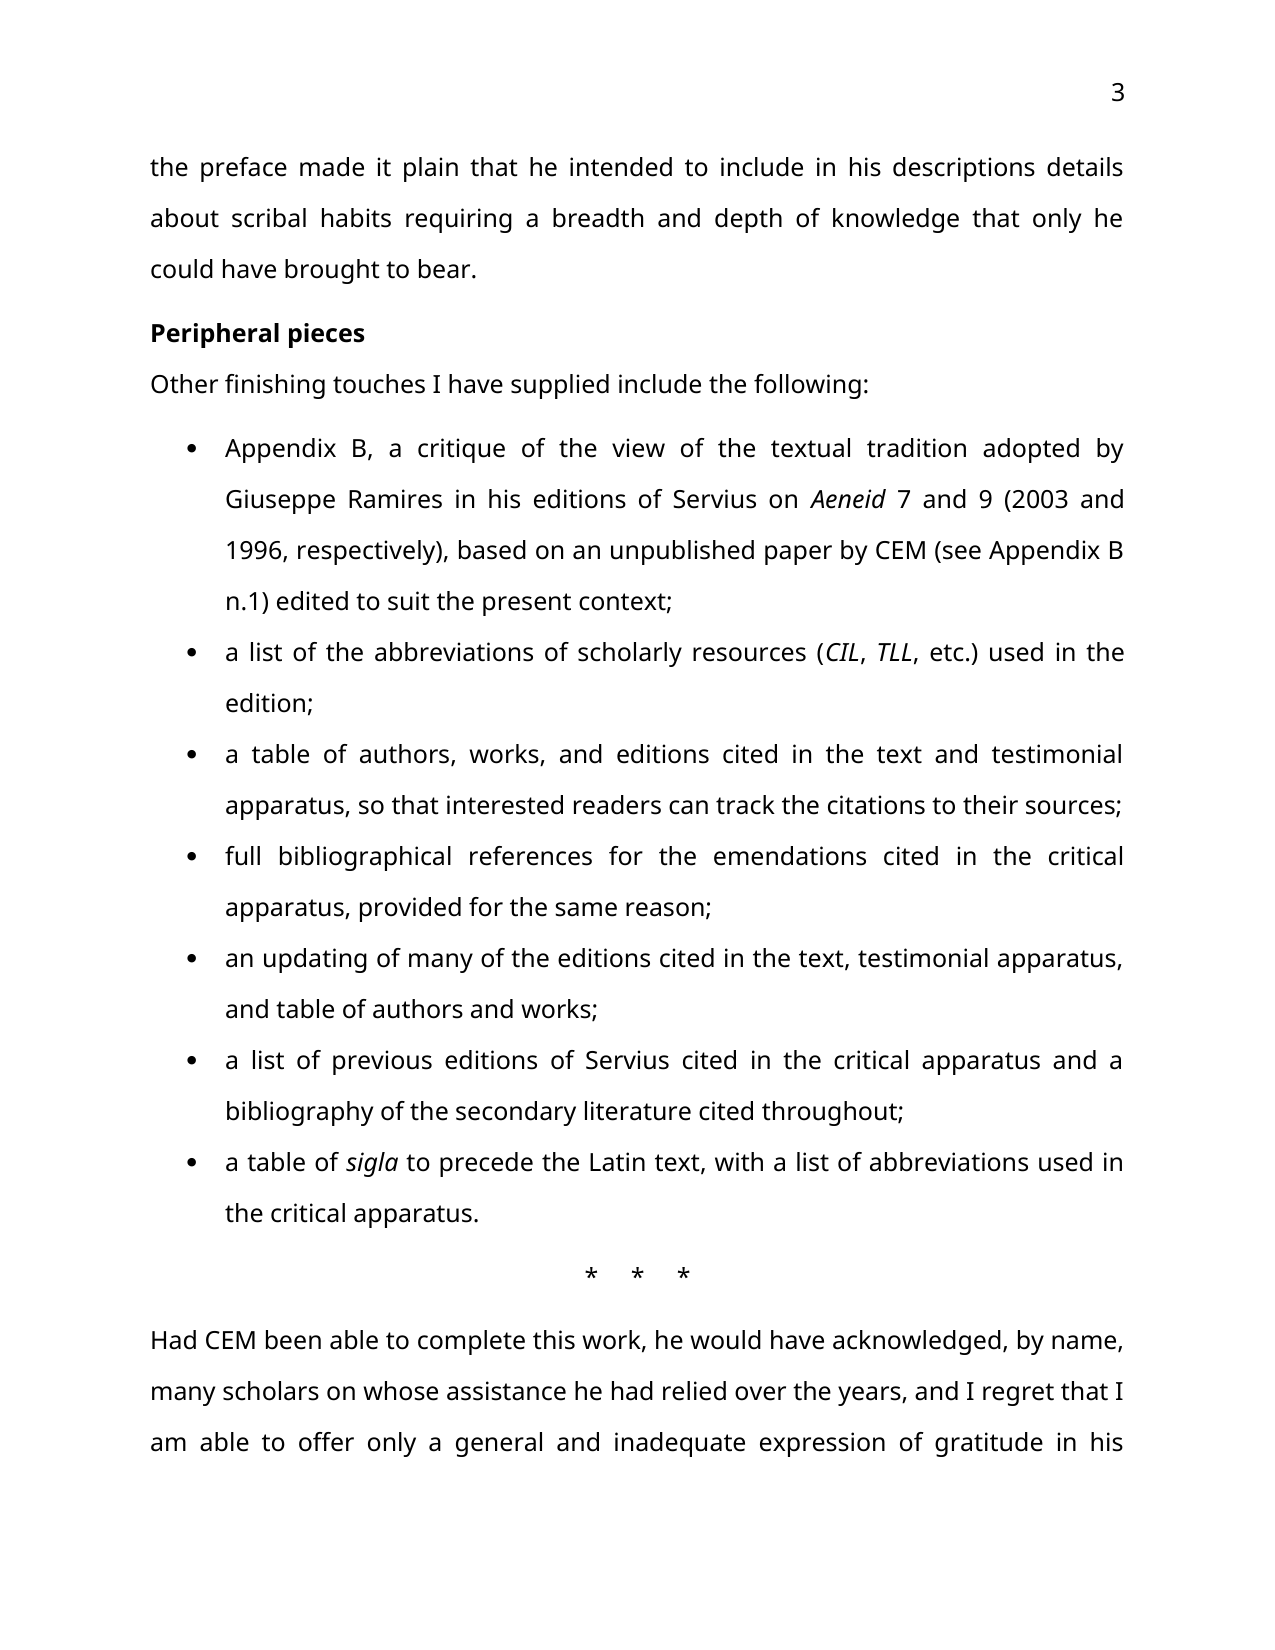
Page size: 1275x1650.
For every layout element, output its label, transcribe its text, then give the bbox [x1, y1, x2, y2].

text * * * [150, 1259, 1125, 1293]
list an updating of many of the editions cited in the text, testimonial apparatus, and table of authors and works; [187, 941, 1125, 1026]
list a table of authors, works, and editions cited in the text and testimonial apparatus, so that interested readers can track the citations to their sources; [187, 736, 1125, 822]
list Appendix B, a critique of the view of the textual tradition adopted by Giuseppe Ramires in his editions of Servius on Aeneid 7 and 9 (2003 and 1996, respectively), based on an unpublished paper by CEM (see Appendix B n.1) edited to suit the present context; [187, 430, 1125, 617]
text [150, 150, 1125, 286]
text Peripheral pieces [150, 316, 1125, 350]
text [150, 1323, 1125, 1459]
list a list of the abbreviations of scholarly resources (CIL, TLL, etc.) used in the edition; [187, 634, 1125, 719]
list full bibliographical references for the emendations cited in the critical apparatus, provided for the same reason; [187, 838, 1125, 924]
text Other finishing touches I have supplied include the following: [150, 367, 1125, 401]
list a table of sigla to precede the Latin text, with a list of abbreviations used in the critical apparatus. [187, 1145, 1125, 1230]
list a list of previous editions of Servius cited in the critical apparatus and a bibliography of the secondary literature cited throughout; [187, 1043, 1125, 1128]
